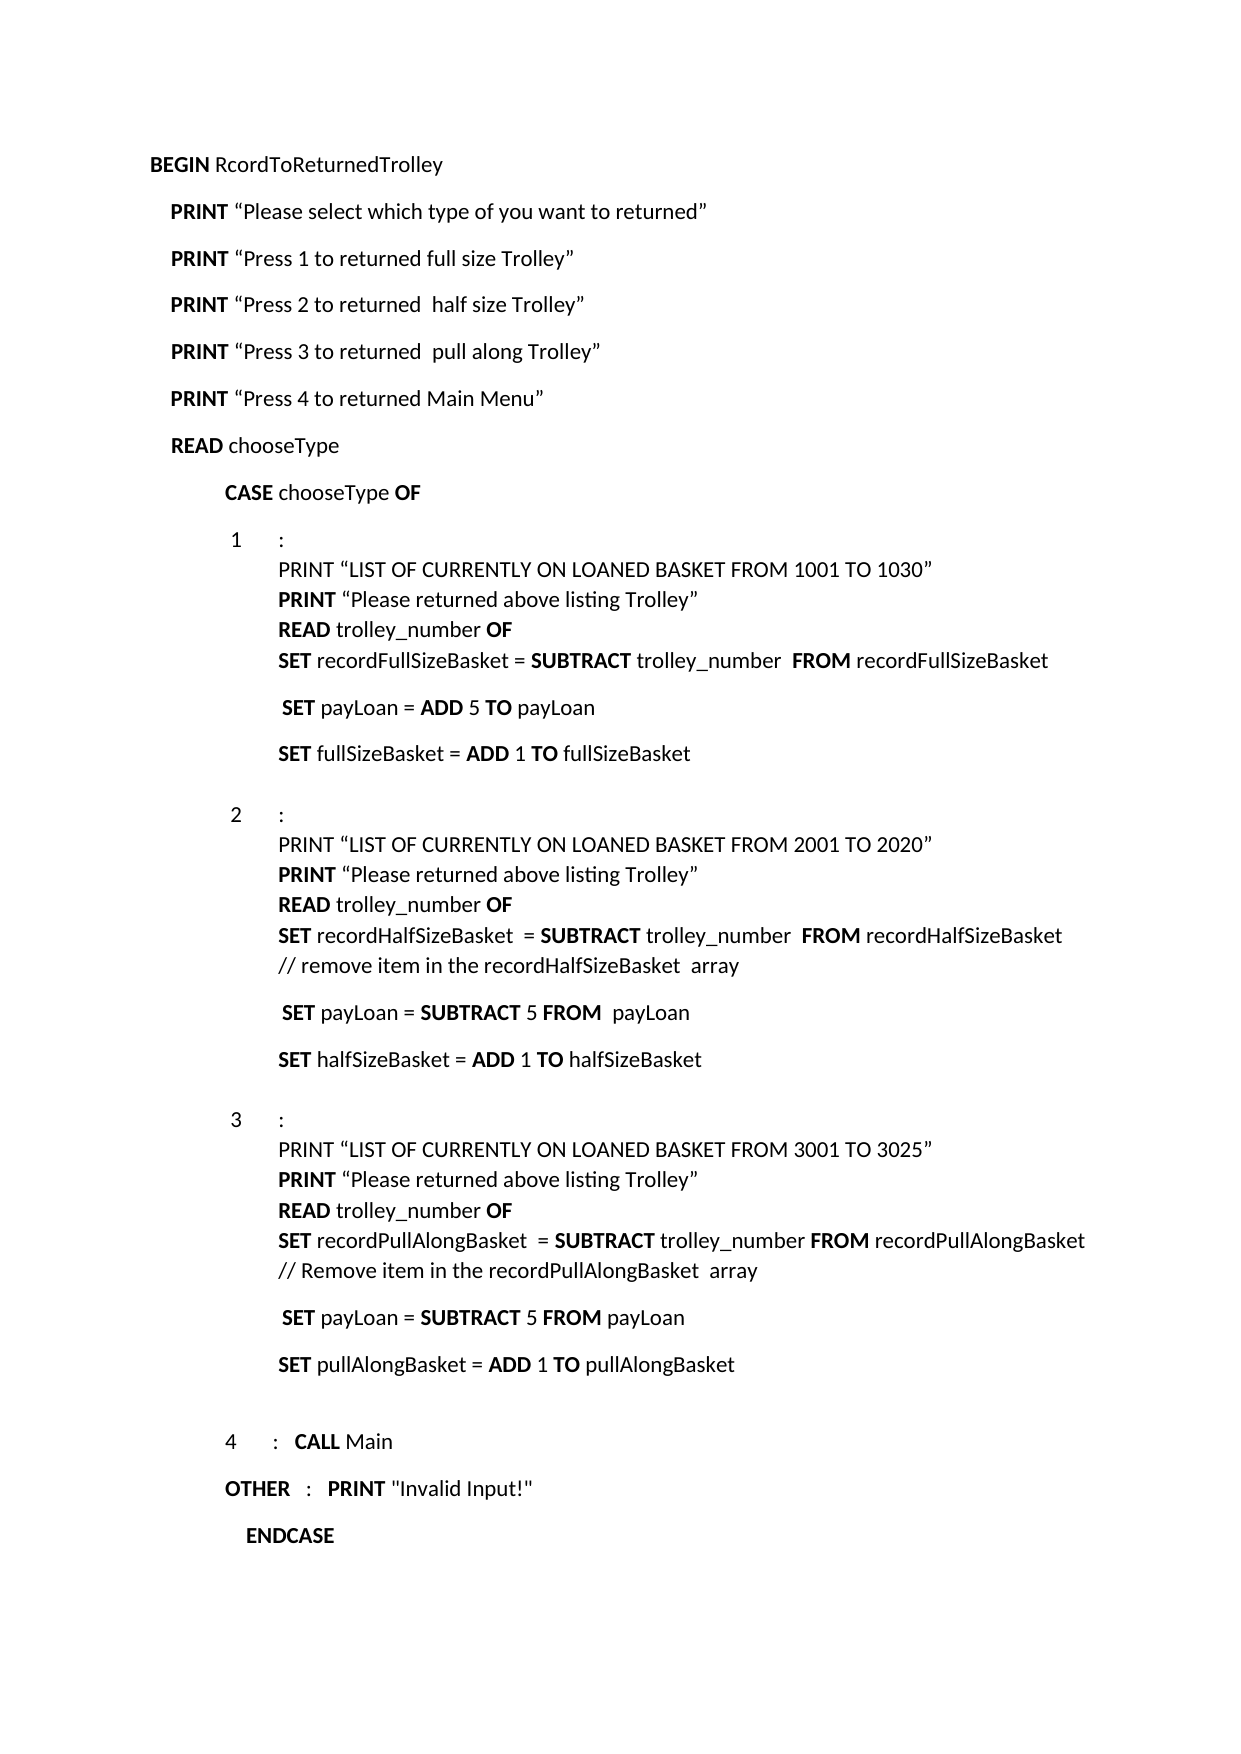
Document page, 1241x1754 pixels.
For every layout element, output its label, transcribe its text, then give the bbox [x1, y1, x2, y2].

list : [230, 525, 1090, 553]
text 4 : CALL Main [150, 1427, 1090, 1455]
text PRINT “Press 4 to returned Main Menu” [150, 384, 1090, 412]
list SET fullSizeBasket = ADD 1 TO fullSizeBasket [278, 739, 1090, 768]
list READ trolley_number OF [278, 1196, 1090, 1224]
text BEGIN RcordToReturnedTrolley [150, 150, 1090, 178]
list READ trolley_number OF [278, 891, 1090, 919]
list PRINT “LIST OF CURRENTLY ON LOANED BASKET FROM 3001 TO 3025” [278, 1135, 1090, 1163]
text SET payLoan = ADD 5 TO payLoan [150, 693, 1090, 721]
list PRINT “Please returned above listing Trolley” [278, 585, 1090, 613]
list PRINT “LIST OF CURRENTLY ON LOANED BASKET FROM 1001 TO 1030” [278, 555, 1090, 583]
text PRINT “Press 1 to returned full size Trolley” [150, 244, 1090, 272]
list SET halfSizeBasket = ADD 1 TO halfSizeBasket [278, 1045, 1090, 1073]
text PRINT “Press 3 to returned pull along Trolley” [150, 337, 1090, 366]
list PRINT “Please returned above listing Trolley” [278, 860, 1090, 888]
text SET payLoan = SUBTRACT 5 FROM payLoan [150, 1303, 1090, 1331]
list READ trolley_number OF [278, 616, 1090, 644]
text ENDCASE [225, 1521, 1090, 1549]
list SET recordPullAlongBasket = SUBTRACT trolley_number FROM recordPullAlongBasket // Remove item in the recordPullAlongBasket array [278, 1226, 1090, 1284]
list : [230, 1105, 1090, 1133]
list SET pullAlongBasket = ADD 1 TO pullAlongBasket [278, 1350, 1090, 1378]
list SET recordHalfSizeBasket = SUBTRACT trolley_number FROM recordHalfSizeBasket // remove item in the recordHalfSizeBasket array [278, 921, 1090, 979]
text CASE chooseType OF [225, 478, 1090, 506]
list PRINT “Please returned above listing Trolley” [278, 1166, 1090, 1194]
text PRINT “Press 2 to returned half size Trolley” [150, 291, 1090, 319]
text SET payLoan = SUBTRACT 5 FROM payLoan [150, 998, 1090, 1026]
text PRINT “Please select which type of you want to returned” [150, 197, 1090, 225]
list SET recordFullSizeBasket = SUBTRACT trolley_number FROM recordFullSizeBasket [278, 646, 1090, 674]
list PRINT “LIST OF CURRENTLY ON LOANED BASKET FROM 2001 TO 2020” [278, 830, 1090, 858]
list : [230, 800, 1090, 828]
text OTHER : PRINT "Invalid Input!" [150, 1474, 1090, 1502]
text READ chooseType [150, 431, 1090, 459]
